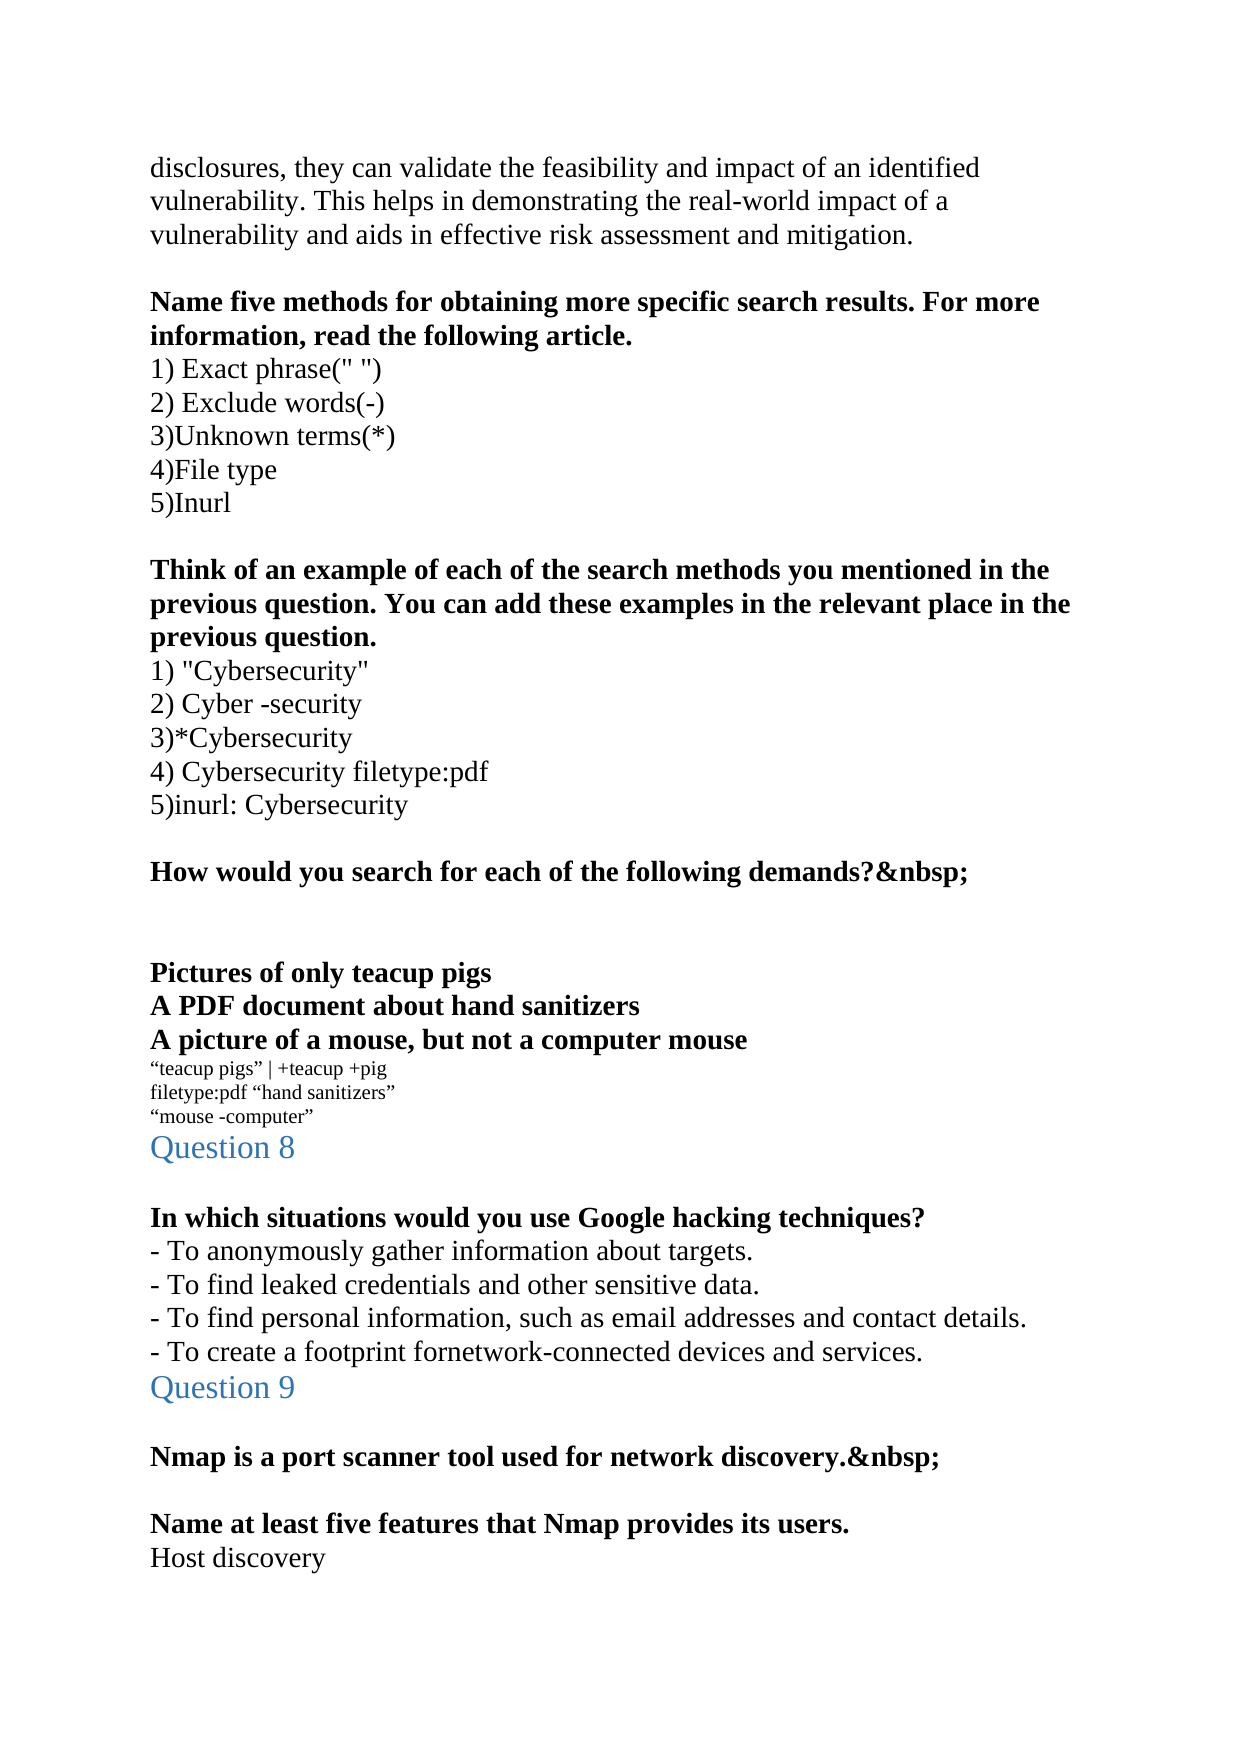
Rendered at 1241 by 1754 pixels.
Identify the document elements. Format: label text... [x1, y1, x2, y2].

subtitle Question 8 [150, 1128, 1090, 1166]
text How would you search for each of the following demands?&nbsp; Pictures of only teacup pigs A PDF document about hand sanitizers A picture of a mouse, but not a computer mouse “teacup pigs” | +teacup +pig [150, 821, 1090, 1080]
text In which situations would you use Google hacking techniques? - To anonymously gather information about targets. - To find leaked credentials and other sensitive data. - To find personal information, such as email addresses and contact details. - To create a footprint fornetwork-connected devices and services. [150, 1166, 1090, 1367]
text Think of an example of each of the search methods you mentioned in the previous question. You can add these examples in the relevant place in the previous question. 1) "Cybersecurity" 2) Cyber -security 3)*Cybersecurity 4) Cybersecurity filetype:pdf 5)inurl: Cybersecurity [150, 519, 1090, 821]
subtitle Question 9 [150, 1367, 1090, 1406]
text Name five methods for obtaining more specific search results. For more information, read the following article. 1) Exact phrase(" ") 2) Exclude words(-) 3)Unknown terms(*) 4)File type 5)Inurl [150, 251, 1090, 519]
text filetype:pdf “hand sanitizers” [150, 1080, 1090, 1104]
text “mouse -computer” [150, 1104, 1090, 1128]
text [150, 150, 1090, 251]
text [150, 1406, 1090, 1573]
